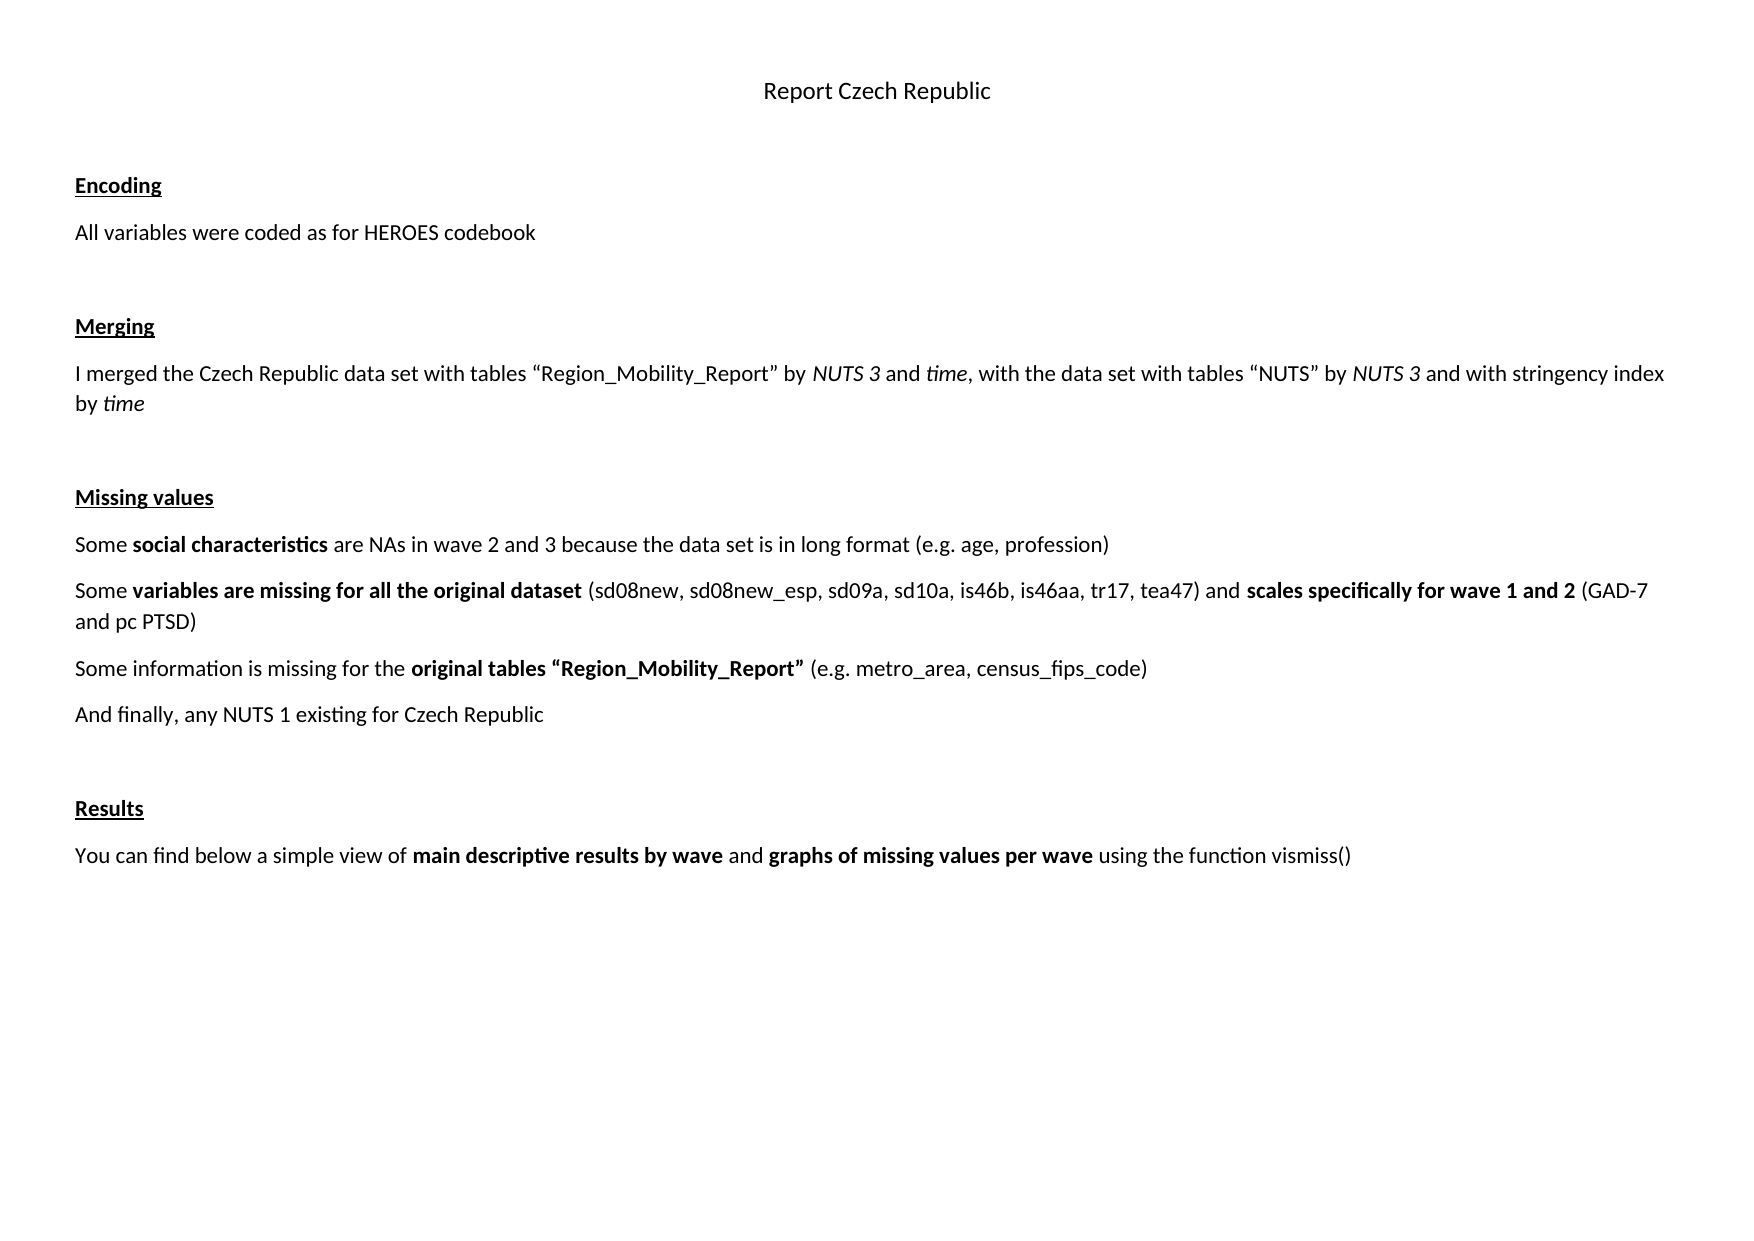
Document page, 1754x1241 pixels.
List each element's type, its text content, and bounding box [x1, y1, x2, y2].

text Merging [75, 312, 1679, 340]
text You can find below a simple view of main descriptive results by wave and graphs of missing values per wave using the function vismiss() [75, 841, 1679, 869]
text And finally, any NUTS 1 existing for Czech Republic [75, 701, 1679, 729]
text Missing values [75, 483, 1679, 511]
text I merged the Czech Republic data set with tables “Region_Mobility_Report” by NUTS 3 and time, with the data set with tables “NUTS” by NUTS 3 and with stringency index by time [75, 359, 1679, 417]
text All variables were coded as for HEROES codebook [75, 218, 1679, 246]
text Some variables are missing for all the original dataset (sd08new, sd08new_esp, sd09a, sd10a, is46b, is46aa, tr17, tea47) and scales specifically for wave 1 and 2 (GAD-7 and pc PTSD) [75, 577, 1679, 635]
text Some social characteristics are NAs in wave 2 and 3 because the data set is in long format (e.g. age, profession) [75, 530, 1679, 558]
text Results [75, 794, 1679, 822]
text Encoding [75, 171, 1679, 199]
text Report Czech Republic [75, 75, 1679, 106]
text Some information is missing for the original tables “Region_Mobility_Report” (e.g. metro_area, census_fips_code) [75, 654, 1679, 682]
